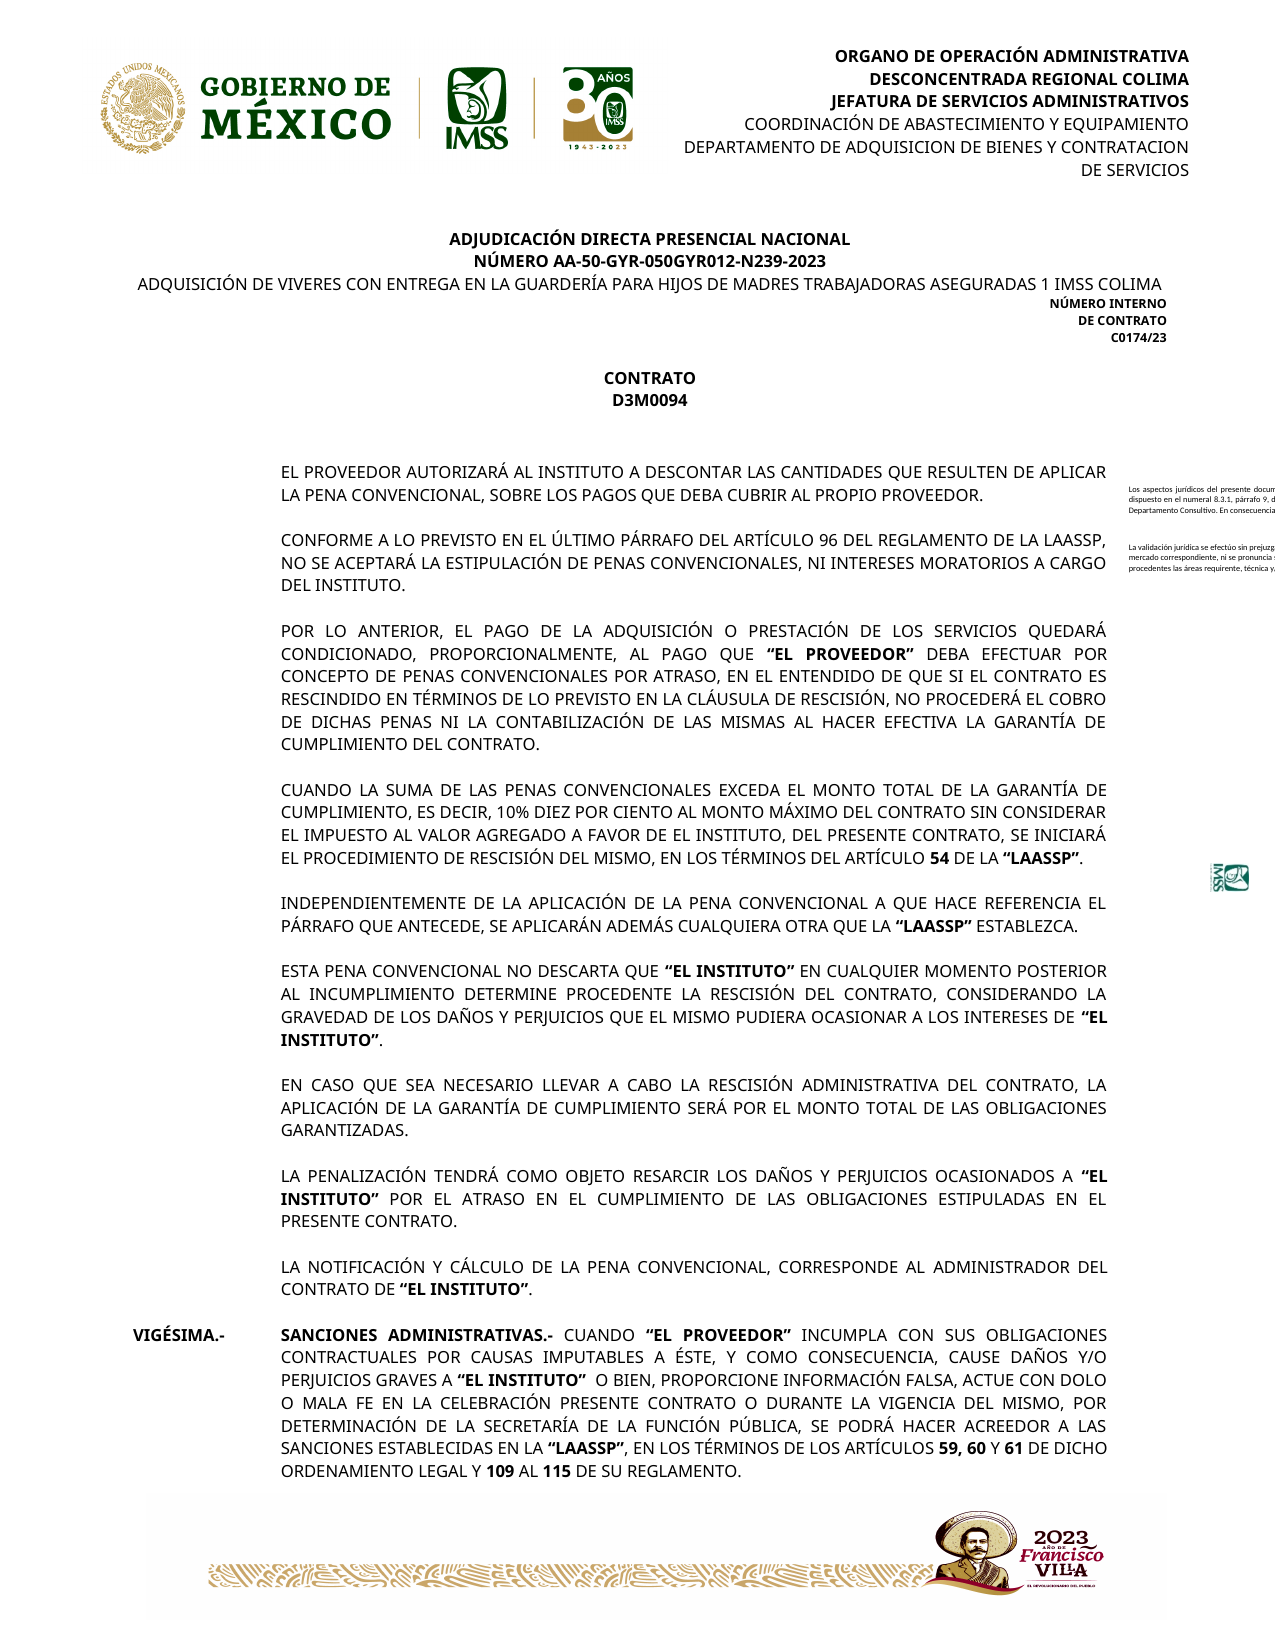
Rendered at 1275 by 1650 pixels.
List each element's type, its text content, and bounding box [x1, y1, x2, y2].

text LA NOTIFICACIÓN Y CÁLCULO DE LA PENA CONVENCIONAL, CORRESPONDE AL ADMINISTRADOR DEL CONTRATO DE “EL INSTITUTO”. [281, 1255, 1107, 1301]
text LA PENALIZACIÓN TENDRÁ COMO OBJETO RESARCIR LOS DAÑOS Y PERJUICIOS OCASIONADOS A “EL INSTITUTO” POR EL ATRASO EN EL CUMPLIMIENTO DE LAS OBLIGACIONES ESTIPULADAS EN EL PRESENTE CONTRATO. [281, 1164, 1107, 1233]
text ESTA PENA CONVENCIONAL NO DESCARTA QUE “EL INSTITUTO” EN CUALQUIER MOMENTO POSTERIOR AL INCUMPLIMIENTO DETERMINE PROCEDENTE LA RESCISIÓN DEL CONTRATO, CONSIDERANDO LA GRAVEDAD DE LOS DAÑOS Y PERJUICIOS QUE EL MISMO PUDIERA OCASIONAR A LOS INTERESES DE “EL INSTITUTO”. [281, 960, 1107, 1051]
picture [1211, 864, 1249, 892]
text CUANDO LA SUMA DE LAS PENAS CONVENCIONALES EXCEDA EL MONTO TOTAL DE LA GARANTÍA DE CUMPLIMIENTO, ES DECIR, 10% DIEZ POR CIENTO AL MONTO MÁXIMO DEL CONTRATO SIN CONSIDERAR EL IMPUESTO AL VALOR AGREGADO A FAVOR DE EL INSTITUTO, DEL PRESENTE CONTRATO, SE INICIARÁ EL PROCEDIMIENTO DE RESCISIÓN DEL MISMO, EN LOS TÉRMINOS DEL ARTÍCULO 54 DE LA “LAASSP”. [281, 778, 1107, 869]
text EL PROVEEDOR AUTORIZARÁ AL INSTITUTO A DESCONTAR LAS CANTIDADES QUE RESULTEN DE APLICAR LA PENA CONVENCIONAL, SOBRE LOS PAGOS QUE DEBA CUBRIR AL PROPIO PROVEEDOR. [281, 461, 1107, 506]
text VIGÉSIMA.- SANCIONES ADMINISTRATIVAS.- CUANDO “EL PROVEEDOR” INCUMPLA CON SUS OBLIGACIONES CONTRACTUALES POR CAUSAS IMPUTABLES A ÉSTE, Y COMO CONSECUENCIA, CAUSE DAÑOS Y/O PERJUICIOS GRAVES A “EL INSTITUTO” O BIEN, PROPORCIONE INFORMACIÓN FALSA, ACTUE CON DOLO O MALA FE EN LA CELEBRACIÓN PRESENTE CONTRATO O DURANTE LA VIGENCIA DEL MISMO, POR DETERMINACIÓN DE LA SECRETARÍA DE LA FUNCIÓN PÚBLICA, SE PODRÁ HACER ACREEDOR A LAS SANCIONES ESTABLECIDAS EN LA “LAASSP”, EN LOS TÉRMINOS DE LOS ARTÍCULOS 59, 60 Y 61 DE DICHO ORDENAMIENTO LEGAL Y 109 AL 115 DE SU REGLAMENTO. [133, 1323, 1107, 1482]
text POR LO ANTERIOR, EL PAGO DE LA ADQUISICIÓN O PRESTACIÓN DE LOS SERVICIOS QUEDARÁ CONDICIONADO, PROPORCIONALMENTE, AL PAGO QUE “EL PROVEEDOR” DEBA EFECTUAR POR CONCEPTO DE PENAS CONVENCIONALES POR ATRASO, EN EL ENTENDIDO DE QUE SI EL CONTRATO ES RESCINDIDO EN TÉRMINOS DE LO PREVISTO EN LA CLÁUSULA DE RESCISIÓN, NO PROCEDERÁ EL COBRO DE DICHAS PENAS NI LA CONTABILIZACIÓN DE LAS MISMAS AL HACER EFECTIVA LA GARANTÍA DE CUMPLIMIENTO DEL CONTRATO. [281, 619, 1107, 756]
text INDEPENDIENTEMENTE DE LA APLICACIÓN DE LA PENA CONVENCIONAL A QUE HACE REFERENCIA EL PÁRRAFO QUE ANTECEDE, SE APLICARÁN ADEMÁS CUALQUIERA OTRA QUE LA “LAASSP” ESTABLEZCA. [281, 892, 1107, 937]
text CONFORME A LO PREVISTO EN EL ÚLTIMO PÁRRAFO DEL ARTÍCULO 96 DEL REGLAMENTO DE LA LAASSP, NO SE ACEPTARÁ LA ESTIPULACIÓN DE PENAS CONVENCIONALES, NI INTERESES MORATORIOS A CARGO DEL INSTITUTO. [281, 529, 1107, 597]
picture [81, 37, 669, 174]
text EN CASO QUE SEA NECESARIO LLEVAR A CABO LA RESCISIÓN ADMINISTRATIVA DEL CONTRATO, LA APLICACIÓN DE LA GARANTÍA DE CUMPLIMIENTO SERÁ POR EL MONTO TOTAL DE LAS OBLIGACIONES GARANTIZADAS. [281, 1074, 1107, 1142]
picture [145, 1493, 1167, 1620]
